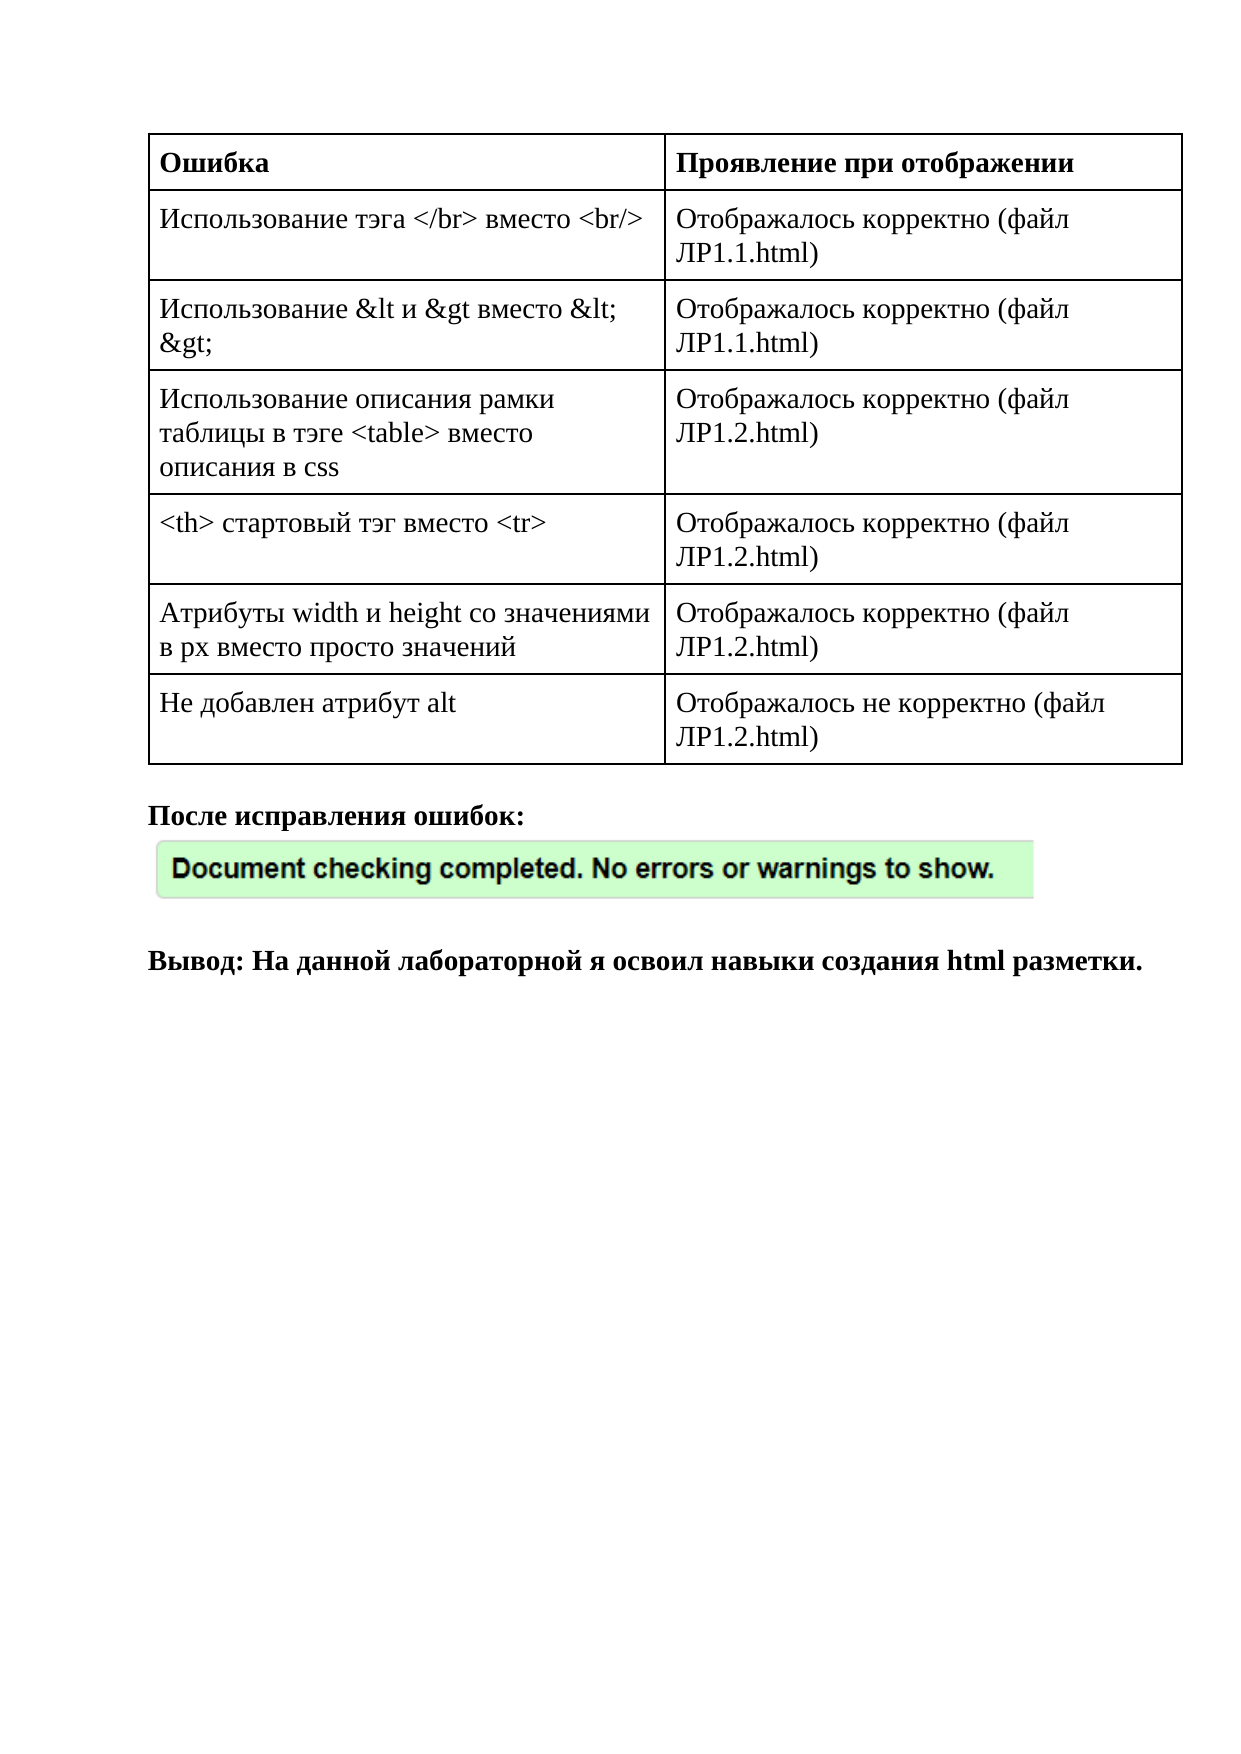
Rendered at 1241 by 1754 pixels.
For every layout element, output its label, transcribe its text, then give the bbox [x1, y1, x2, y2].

table_cell Отображалось корректно (файл ЛР1.1.html) [666, 191, 1181, 279]
text Вывод: На данной лабораторной я освоил навыки создания html разметки. [148, 943, 1181, 977]
table_cell Отображалось не корректно (файл ЛР1.2.html) [666, 675, 1181, 763]
text После исправления ошибок: [148, 798, 1181, 832]
table_cell Использование &lt и &gt вместо &lt; &gt; [150, 281, 664, 369]
table_cell Отображалось корректно (файл ЛР1.2.html) [666, 585, 1181, 673]
table_cell Атрибуты width и height со значениями в px вместо просто значений [150, 585, 664, 673]
table_cell Использование тэга </br> вместо <br/> [150, 191, 664, 279]
table_cell <th> стартовый тэг вместо <tr> [150, 495, 664, 583]
table_cell Отображалось корректно (файл ЛР1.2.html) [666, 371, 1181, 493]
table_cell Отображалось корректно (файл ЛР1.1.html) [666, 281, 1181, 369]
table_cell Отображалось корректно (файл ЛР1.2.html) [666, 495, 1181, 583]
picture [147, 831, 1034, 910]
table_header Проявление при отображении [666, 135, 1181, 189]
table_cell Не добавлен атрибут alt [150, 675, 664, 763]
table_header Ошибка [150, 135, 664, 189]
table_cell Использование описания рамки таблицы в тэге <table> вместо описания в css [150, 371, 664, 493]
